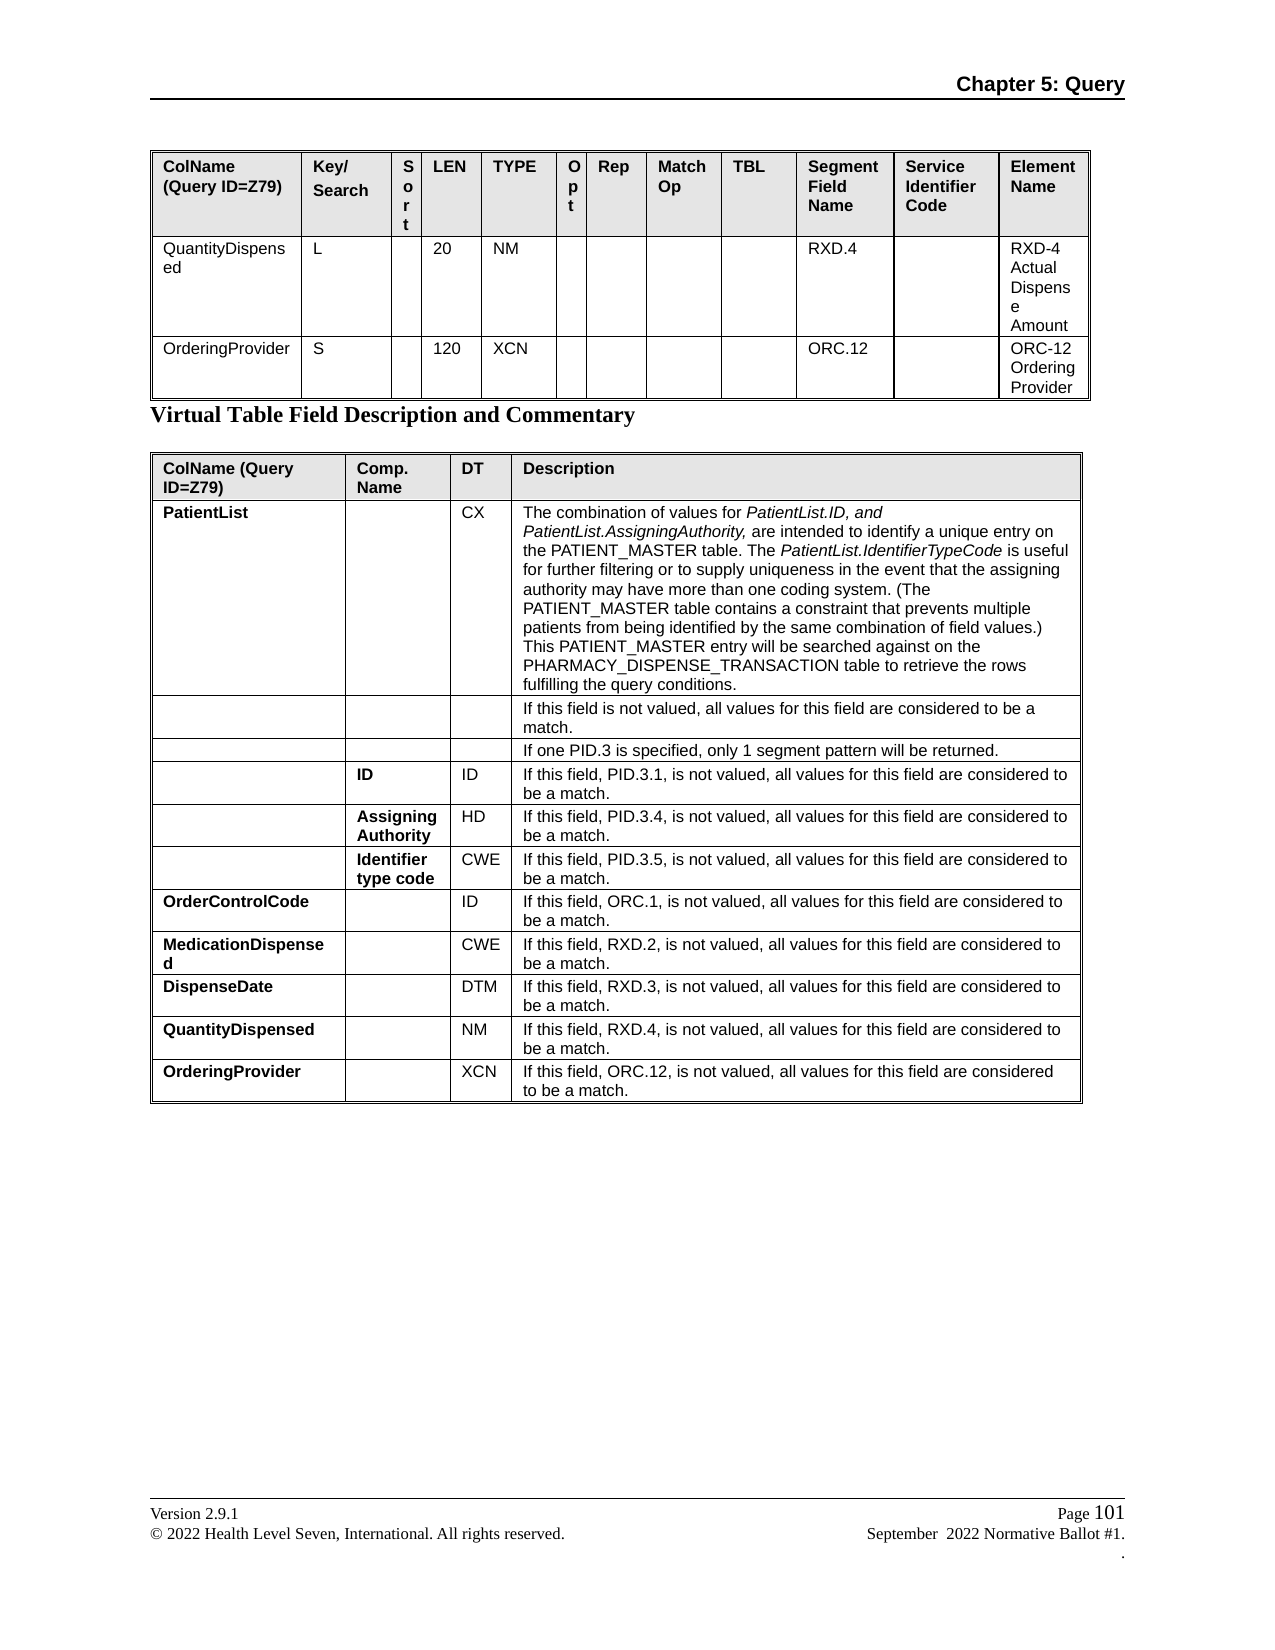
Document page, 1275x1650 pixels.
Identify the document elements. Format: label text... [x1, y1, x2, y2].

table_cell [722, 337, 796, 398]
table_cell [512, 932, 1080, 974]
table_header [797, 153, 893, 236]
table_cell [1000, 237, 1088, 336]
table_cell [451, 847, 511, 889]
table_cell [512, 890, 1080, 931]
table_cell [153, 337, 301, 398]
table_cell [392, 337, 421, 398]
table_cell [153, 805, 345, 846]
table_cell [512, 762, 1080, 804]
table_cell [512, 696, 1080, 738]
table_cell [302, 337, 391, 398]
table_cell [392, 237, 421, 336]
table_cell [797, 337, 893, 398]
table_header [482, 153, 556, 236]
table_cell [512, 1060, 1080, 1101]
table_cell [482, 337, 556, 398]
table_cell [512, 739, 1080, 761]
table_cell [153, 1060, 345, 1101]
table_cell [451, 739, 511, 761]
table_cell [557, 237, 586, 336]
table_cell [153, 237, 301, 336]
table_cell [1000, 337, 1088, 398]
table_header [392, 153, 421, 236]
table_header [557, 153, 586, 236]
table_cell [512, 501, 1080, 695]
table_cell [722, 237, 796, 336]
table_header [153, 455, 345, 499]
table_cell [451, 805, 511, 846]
text Virtual Table Field Description and Commentary [150, 401, 1125, 427]
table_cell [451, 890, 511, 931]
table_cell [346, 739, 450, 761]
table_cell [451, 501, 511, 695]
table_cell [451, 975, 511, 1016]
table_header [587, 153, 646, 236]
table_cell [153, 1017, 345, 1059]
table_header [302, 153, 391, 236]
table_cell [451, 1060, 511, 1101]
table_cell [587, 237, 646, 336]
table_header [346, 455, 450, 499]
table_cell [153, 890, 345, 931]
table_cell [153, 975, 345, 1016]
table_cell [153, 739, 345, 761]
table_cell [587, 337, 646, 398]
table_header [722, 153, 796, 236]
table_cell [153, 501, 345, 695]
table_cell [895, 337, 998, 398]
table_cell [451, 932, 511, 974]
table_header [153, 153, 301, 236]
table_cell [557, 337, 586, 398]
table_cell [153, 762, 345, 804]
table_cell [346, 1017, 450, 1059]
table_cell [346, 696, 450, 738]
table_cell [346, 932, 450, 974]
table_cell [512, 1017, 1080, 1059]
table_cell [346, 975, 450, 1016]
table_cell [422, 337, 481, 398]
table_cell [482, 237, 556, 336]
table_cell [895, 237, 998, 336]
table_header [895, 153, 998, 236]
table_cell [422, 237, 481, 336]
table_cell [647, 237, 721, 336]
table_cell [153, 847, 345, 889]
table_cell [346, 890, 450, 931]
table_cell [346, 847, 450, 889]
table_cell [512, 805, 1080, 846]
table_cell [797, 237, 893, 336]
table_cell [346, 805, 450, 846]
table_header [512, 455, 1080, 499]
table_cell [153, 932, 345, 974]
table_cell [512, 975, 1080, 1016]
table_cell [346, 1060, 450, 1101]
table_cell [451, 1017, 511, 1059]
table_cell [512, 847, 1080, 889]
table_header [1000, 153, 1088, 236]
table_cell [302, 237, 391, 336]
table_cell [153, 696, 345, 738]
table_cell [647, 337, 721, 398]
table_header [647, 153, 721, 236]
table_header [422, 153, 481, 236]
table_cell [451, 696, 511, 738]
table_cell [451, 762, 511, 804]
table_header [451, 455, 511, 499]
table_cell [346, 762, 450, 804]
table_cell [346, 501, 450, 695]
